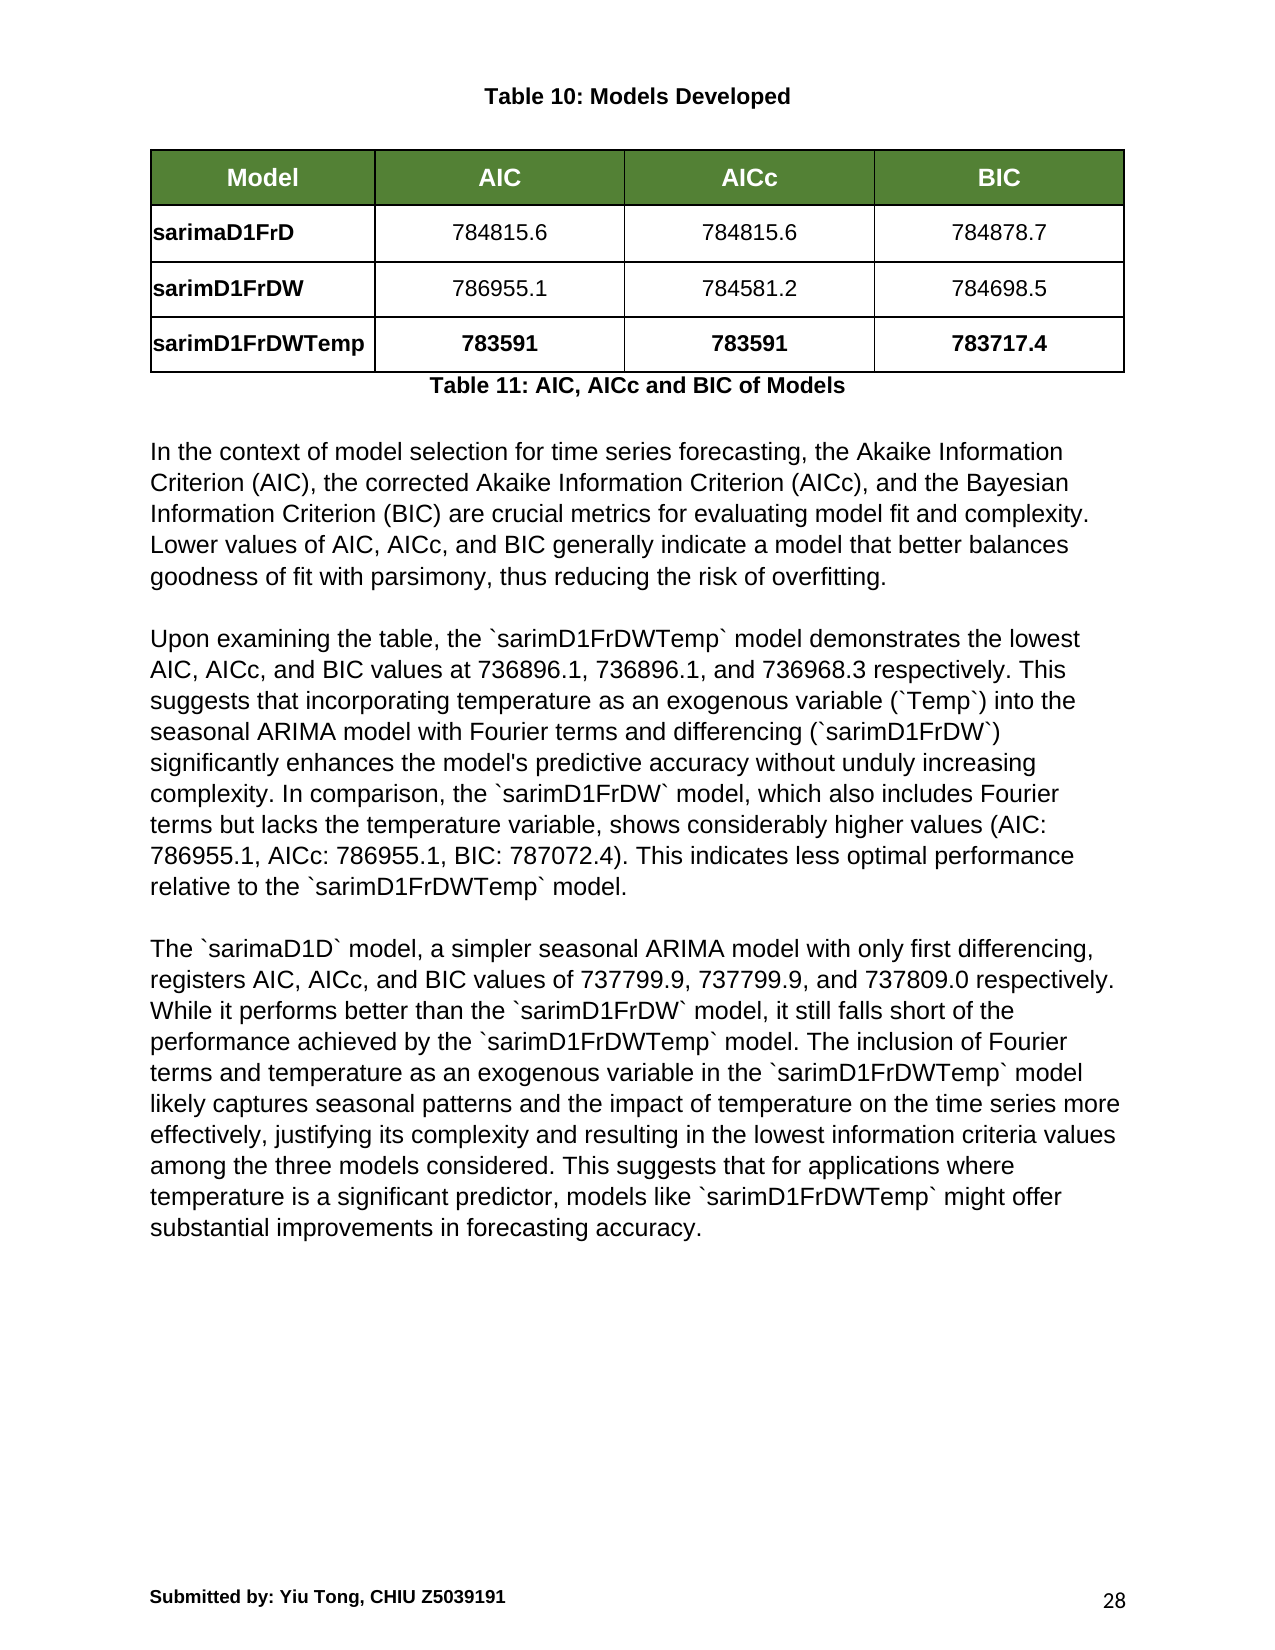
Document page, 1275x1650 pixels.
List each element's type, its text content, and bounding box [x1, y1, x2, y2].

table_cell 784815.6 [376, 206, 624, 261]
table_cell sarimD1FrDWTemp [152, 318, 374, 371]
table_cell 786955.1 [376, 263, 624, 316]
table_cell 783591 [625, 318, 874, 371]
subtitle Table 11: AIC, AICc and BIC of Models [150, 373, 1125, 399]
table_cell 784878.7 [875, 206, 1123, 261]
subtitle Table 10: Models Developed [150, 83, 1125, 109]
table_header Model [152, 151, 374, 204]
table_cell sarimaD1FrD [152, 206, 374, 261]
table_cell 784698.5 [875, 263, 1123, 316]
text The `sarimaD1D` model, a simpler seasonal ARIMA model with only first differencing, registers AIC, AICc, and BIC values of 737799.9, 737799.9, and 737809.0 respectively. While it performs better than the `sarimD1FrDW` model, it still falls short of the performance achieved by the `sarimD1FrDWTemp` model. The inclusion of Fourier terms and temperature as an exogenous variable in the `sarimD1FrDWTemp` model likely captures seasonal patterns and the impact of temperature on the time series more effectively, justifying its complexity and resulting in the lowest information criteria values among the three models considered. This suggests that for applications where temperature is a significant predictor, models like `sarimD1FrDWTemp` might offer substantial improvements in forecasting accuracy. [150, 934, 1125, 1242]
table_header BIC [875, 151, 1123, 204]
table_cell 784581.2 [625, 263, 874, 316]
table_cell 783717.4 [875, 318, 1123, 371]
text Upon examining the table, the `sarimD1FrDWTemp` model demonstrates the lowest AIC, AICc, and BIC values at 736896.1, 736896.1, and 736968.3 respectively. This suggests that incorporating temperature as an exogenous variable (`Temp`) into the seasonal ARIMA model with Fourier terms and differencing (`sarimD1FrDW`) significantly enhances the model's predictive accuracy without unduly increasing complexity. In comparison, the `sarimD1FrDW` model, which also includes Fourier terms but lacks the temperature variable, shows considerably higher values (AIC: 786955.1, AICc: 786955.1, BIC: 787072.4). This indicates less optimal performance relative to the `sarimD1FrDWTemp` model. [150, 624, 1125, 901]
table_cell sarimD1FrDW [152, 263, 374, 316]
table_cell 783591 [376, 318, 624, 371]
text In the context of model selection for time series forecasting, the Akaike Information Criterion (AIC), the corrected Akaike Information Criterion (AICc), and the Bayesian Information Criterion (BIC) are crucial metrics for evaluating model fit and complexity. Lower values of AIC, AICc, and BIC generally indicate a model that better balances goodness of fit with parsimony, thus reducing the risk of overfitting. [150, 437, 1125, 590]
table_header AIC [376, 151, 624, 204]
table_cell 784815.6 [625, 206, 874, 261]
table_header AICc [625, 151, 874, 204]
